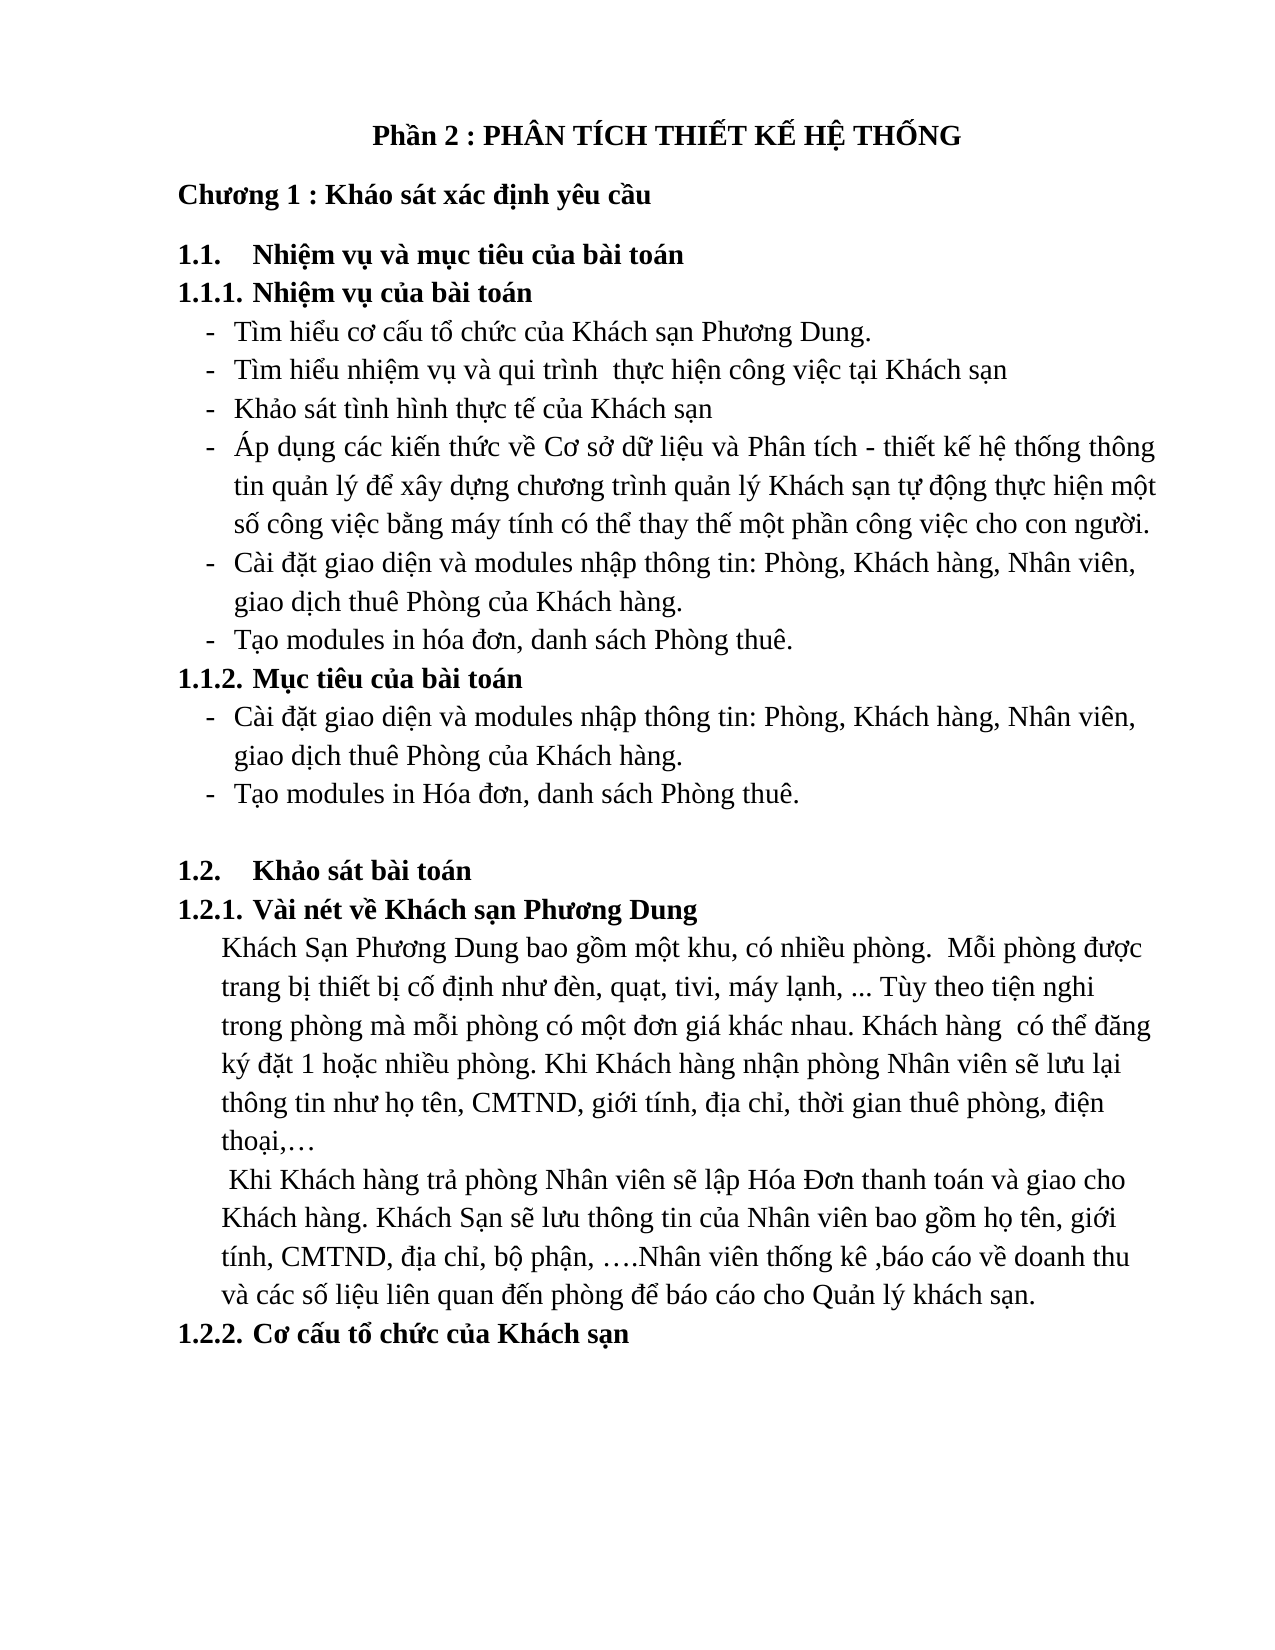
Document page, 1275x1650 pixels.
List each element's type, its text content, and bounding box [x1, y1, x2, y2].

list Khảo sát tình hình thực tế của Khách sạn [205, 391, 1157, 424]
text Chương 1 : Kháo sát xác định yêu cầu [177, 177, 1157, 211]
list Nhiệm vụ của bài toán [177, 275, 1157, 309]
list Cài đặt giao diện và modules nhập thông tin: Phòng, Khách hàng, Nhân viên, giao dịch thuê Phòng của Khách hàng. [205, 699, 1157, 771]
list Khảo sát bài toán [177, 853, 1157, 887]
list Nhiệm vụ và mục tiêu của bài toán [177, 237, 1157, 270]
list Tìm hiểu cơ cấu tổ chức của Khách sạn Phương Dung. [205, 314, 1157, 347]
list Tạo modules in hóa đơn, danh sách Phòng thuê. [205, 622, 1157, 656]
text Phần 2 : PHÂN TÍCH THIẾT KẾ HỆ THỐNG [177, 118, 1157, 152]
list Cài đặt giao diện và modules nhập thông tin: Phòng, Khách hàng, Nhân viên, giao dịch thuê Phòng của Khách hàng. [205, 545, 1157, 617]
list Cơ cấu tổ chức của Khách sạn [177, 1316, 1157, 1349]
list Vài nét về Khách sạn Phương Dung [177, 892, 1157, 926]
list Áp dụng các kiến thức về Cơ sở dữ liệu và Phân tích - thiết kế hệ thống thông tin quản lý để xây dựng chương trình quản lý Khách sạn tự động thực hiện một số công việc bằng máy tính có thể thay thế một phần công việc cho con người. [205, 429, 1157, 540]
list Khách Sạn Phương Dung bao gồm một khu, có nhiều phòng. Mỗi phòng được trang bị thiết bị cố định như đèn, quạt, tivi, máy lạnh, ... Tùy theo tiện nghi trong phòng mà mỗi phòng có một đơn giá khác nhau. Khách hàng có thể đăng ký đặt 1 hoặc nhiều phòng. Khi Khách hàng nhận phòng Nhân viên sẽ lưu lại thông tin như họ tên, CMTND, giới tính, địa chỉ, thời gian thuê phòng, điện thoại,… [221, 931, 1157, 1157]
list Tìm hiểu nhiệm vụ và qui trình thực hiện công việc tại Khách sạn [205, 352, 1157, 386]
list Mục tiêu của bài toán [177, 661, 1157, 694]
list Tạo modules in Hóa đơn, danh sách Phòng thuê. [205, 776, 1157, 810]
list Khi Khách hàng trả phòng Nhân viên sẽ lập Hóa Đơn thanh toán và giao cho Khách hàng. Khách Sạn sẽ lưu thông tin của Nhân viên bao gồm họ tên, giới tính, CMTND, địa chỉ, bộ phận, ….Nhân viên thống kê ,báo cáo về doanh thu và các số liệu liên quan đến phòng để báo cáo cho Quản lý khách sạn. [221, 1162, 1157, 1311]
